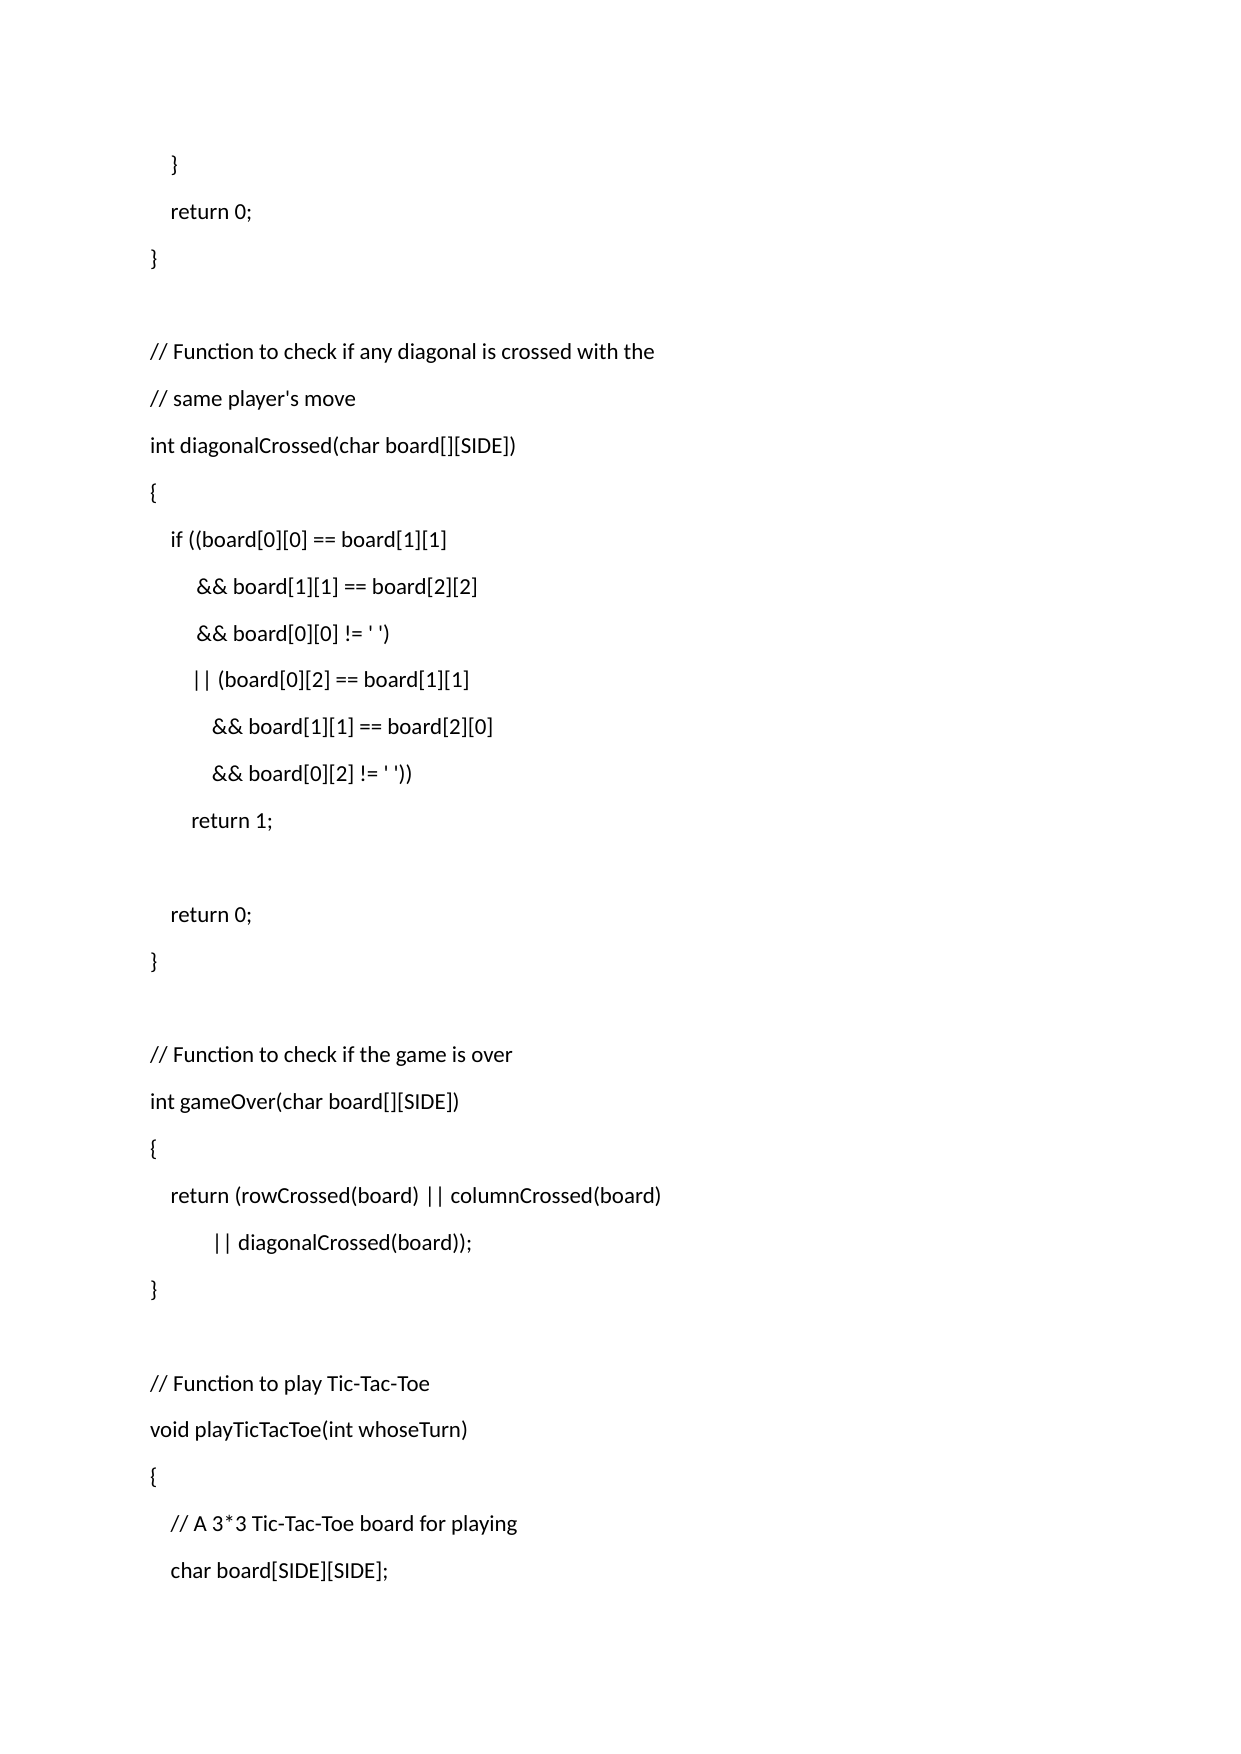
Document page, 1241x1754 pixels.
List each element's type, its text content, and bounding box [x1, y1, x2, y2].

text // Function to check if the game is over [150, 1041, 1090, 1069]
text || diagonalCrossed(board)); [150, 1228, 1090, 1256]
text char board[SIDE][SIDE]; [150, 1556, 1090, 1584]
text return 0; [150, 197, 1090, 225]
text // Function to check if any diagonal is crossed with the [150, 337, 1090, 366]
text return (rowCrossed(board) || columnCrossed(board) [150, 1181, 1090, 1209]
text } [150, 947, 1090, 975]
text { [150, 478, 1090, 506]
text && board[1][1] == board[2][0] [150, 712, 1090, 741]
text // same player's move [150, 384, 1090, 412]
text if ((board[0][0] == board[1][1] [150, 525, 1090, 553]
text int diagonalCrossed(char board[][SIDE]) [150, 431, 1090, 459]
text } [150, 244, 1090, 272]
text { [150, 1134, 1090, 1162]
text int gameOver(char board[][SIDE]) [150, 1087, 1090, 1116]
text { [150, 1462, 1090, 1491]
text return 1; [150, 806, 1090, 834]
text && board[0][0] != ' ') [150, 619, 1090, 647]
text } [150, 1275, 1090, 1303]
text // A 3*3 Tic-Tac-Toe board for playing [150, 1509, 1090, 1537]
text return 0; [150, 900, 1090, 928]
text // Function to play Tic-Tac-Toe [150, 1369, 1090, 1397]
text void playTicTacToe(int whoseTurn) [150, 1416, 1090, 1444]
text } [150, 150, 1090, 178]
text && board[1][1] == board[2][2] [150, 572, 1090, 600]
text && board[0][2] != ' ')) [150, 759, 1090, 787]
text || (board[0][2] == board[1][1] [150, 666, 1090, 694]
